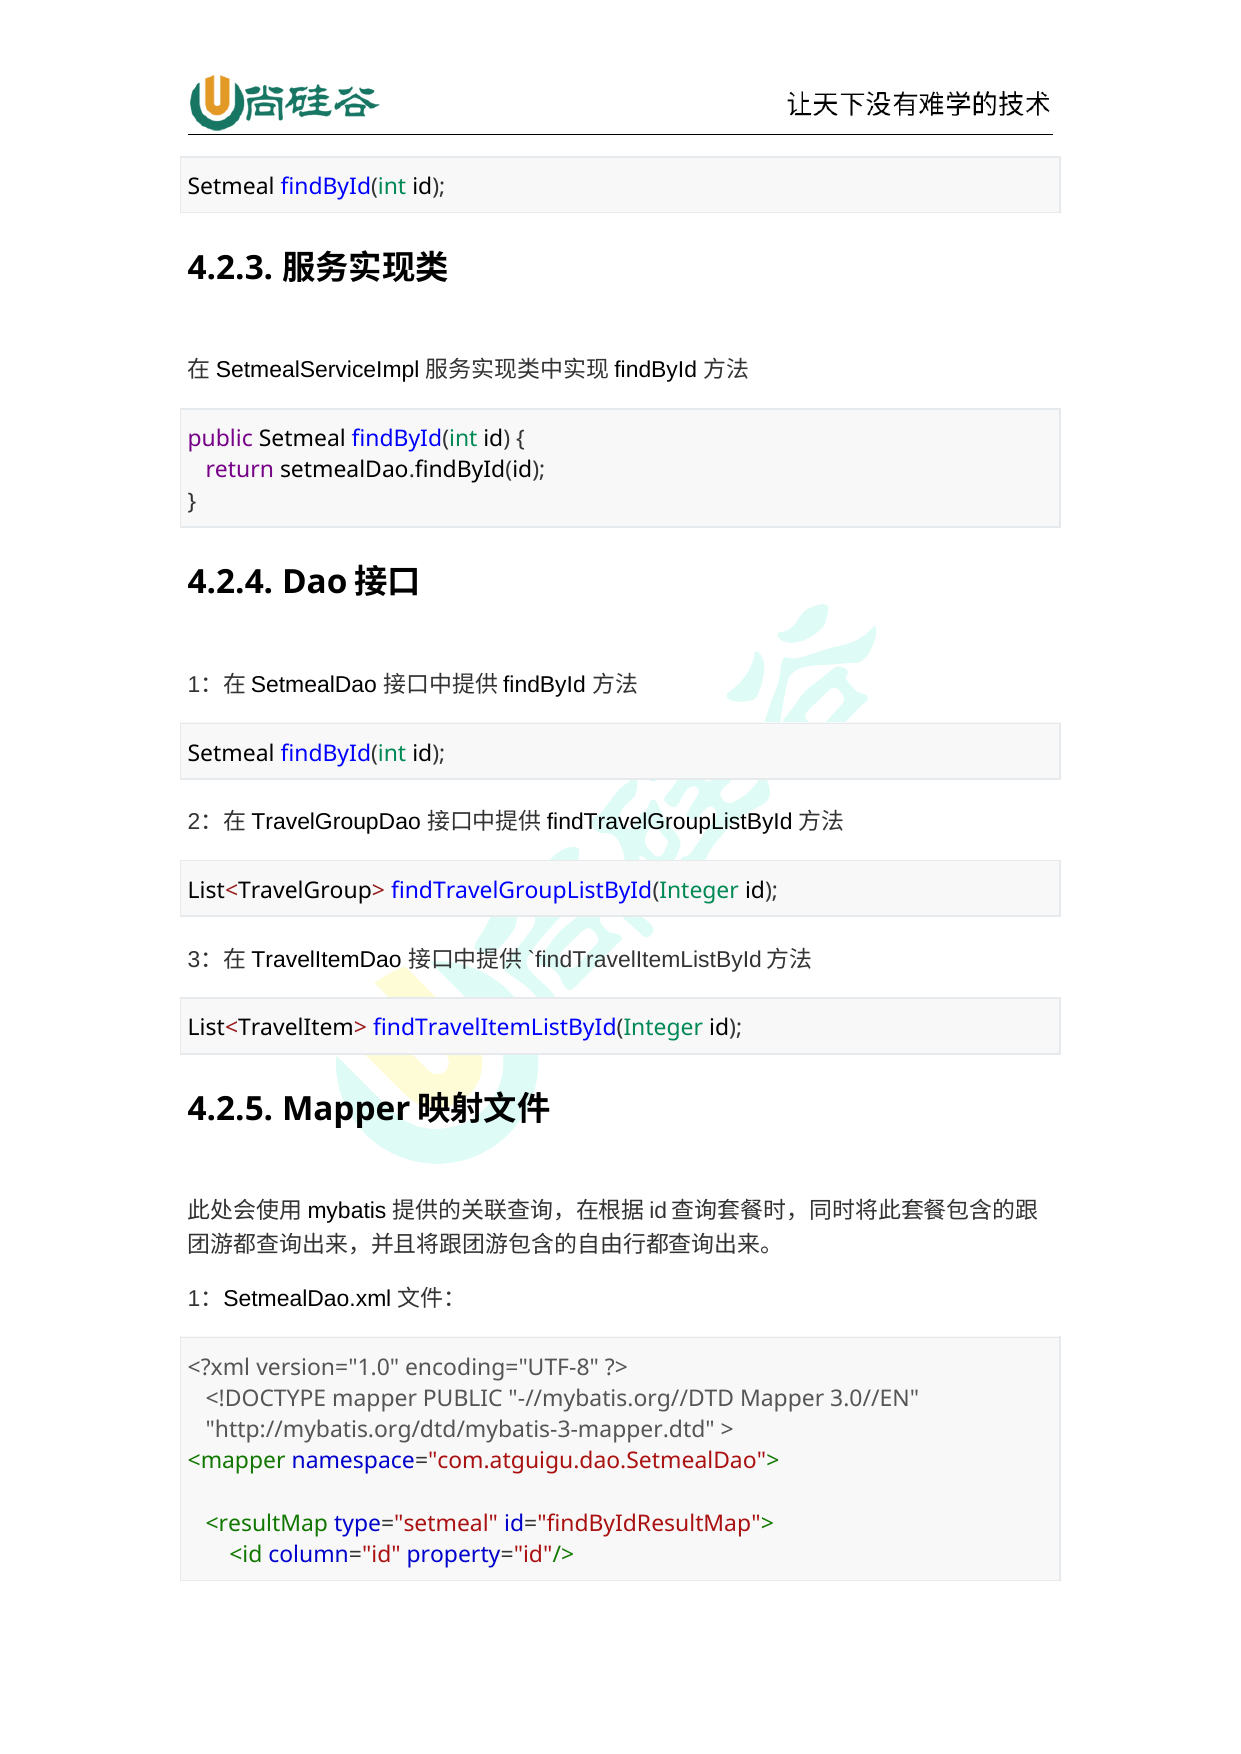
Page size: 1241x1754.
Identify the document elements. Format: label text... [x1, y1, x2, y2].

text Setmeal findById(int id); [181, 158, 1059, 212]
text Setmeal findById(int id); [181, 724, 1059, 778]
subtitle 4.2.4. Dao接口 [187, 555, 1053, 603]
text 3：在 TravelItemDao 接口中提供 `findTravelItemListById方法 [187, 941, 1053, 974]
text 此处会使用 mybatis 提供的关联查询，在根据id查询套餐时，同时将此套餐包含的跟团游都查询出来，并且将跟团游包含的自由行都查询出来。 [187, 1192, 1053, 1259]
text 1：在SetmealDao 接口中提供 findById 方法 [187, 666, 1053, 699]
text List<TravelItem> findTravelItemListById(Integer id); [181, 999, 1059, 1053]
text 1：SetmealDao.xml 文件： [187, 1280, 1053, 1313]
text 2：在 TravelGroupDao 接口中提供 findTravelGroupListById 方法 [187, 803, 1053, 836]
text public Setmeal findById(int id) { return setmealDao.findById(id); } [181, 410, 1059, 526]
text 在 SetmealServiceImpl 服务实现类中实现 findById 方法 [187, 351, 1053, 384]
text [181, 1338, 1059, 1580]
picture [187, 73, 1053, 132]
subtitle 4.2.3. 服务实现类 [187, 241, 1053, 289]
text List<TravelGroup> findTravelGroupListById(Integer id); [181, 861, 1059, 915]
subtitle 4.2.5. Mapper映射文件 [187, 1082, 1053, 1130]
